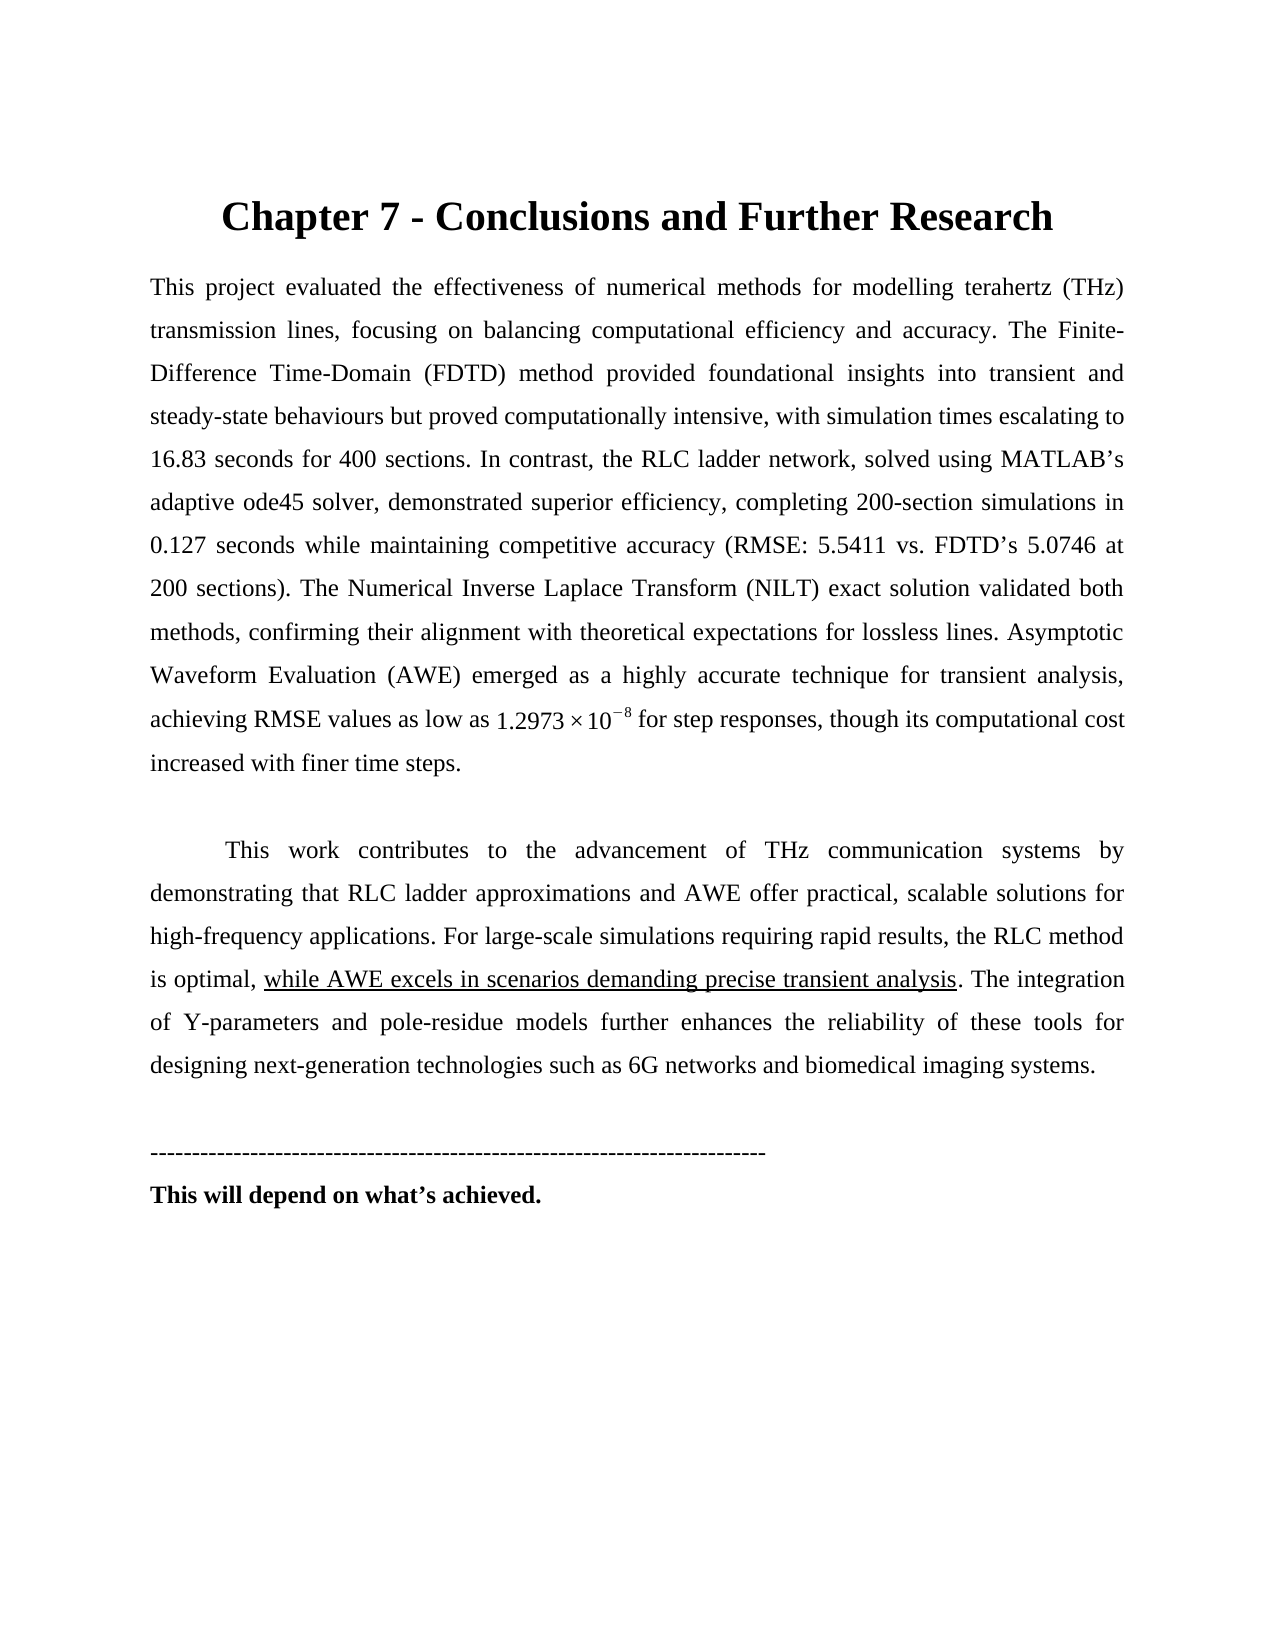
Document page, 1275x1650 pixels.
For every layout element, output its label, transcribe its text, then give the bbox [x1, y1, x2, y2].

text This will depend on what’s achieved. [150, 1180, 1125, 1208]
subtitle Chapter 7 - Conclusions and Further Research [150, 191, 1125, 239]
text -------------------------------------------------------------------------- [150, 1137, 1125, 1165]
text This work contributes to the advancement of THz communication systems by demonstrating that RLC ladder approximations and AWE offer practical, scalable solutions for high-frequency applications. For large-scale simulations requiring rapid results, the RLC method is optimal, while AWE excels in scenarios demanding precise transient analysis. The integration of Y-parameters and pole-residue models further enhances the reliability of these tools for designing next-generation technologies such as 6G networks and biomedical imaging systems. [150, 835, 1125, 1079]
text This project evaluated the effectiveness of numerical methods for modelling terahertz (THz) transmission lines, focusing on balancing computational efficiency and accuracy. The Finite-Difference Time-Domain (FDTD) method provided foundational insights into transient and steady-state behaviours but proved computationally intensive, with simulation times escalating to 16.83 seconds for 400 sections. In contrast, the RLC ladder network, solved using MATLAB’s adaptive ode45 solver, demonstrated superior efficiency, completing 200-section simulations in 0.127 seconds while maintaining competitive accuracy (RMSE: 5.5411 vs. FDTD’s 5.0746 at 200 sections). The Numerical Inverse Laplace Transform (NILT) exact solution validated both methods, confirming their alignment with theoretical expectations for lossless lines. Asymptotic Waveform Evaluation (AWE) emerged as a highly accurate technique for transient analysis, achieving RMSE values as low as for step responses, though its computational cost increased with finer time steps. [150, 272, 1125, 777]
